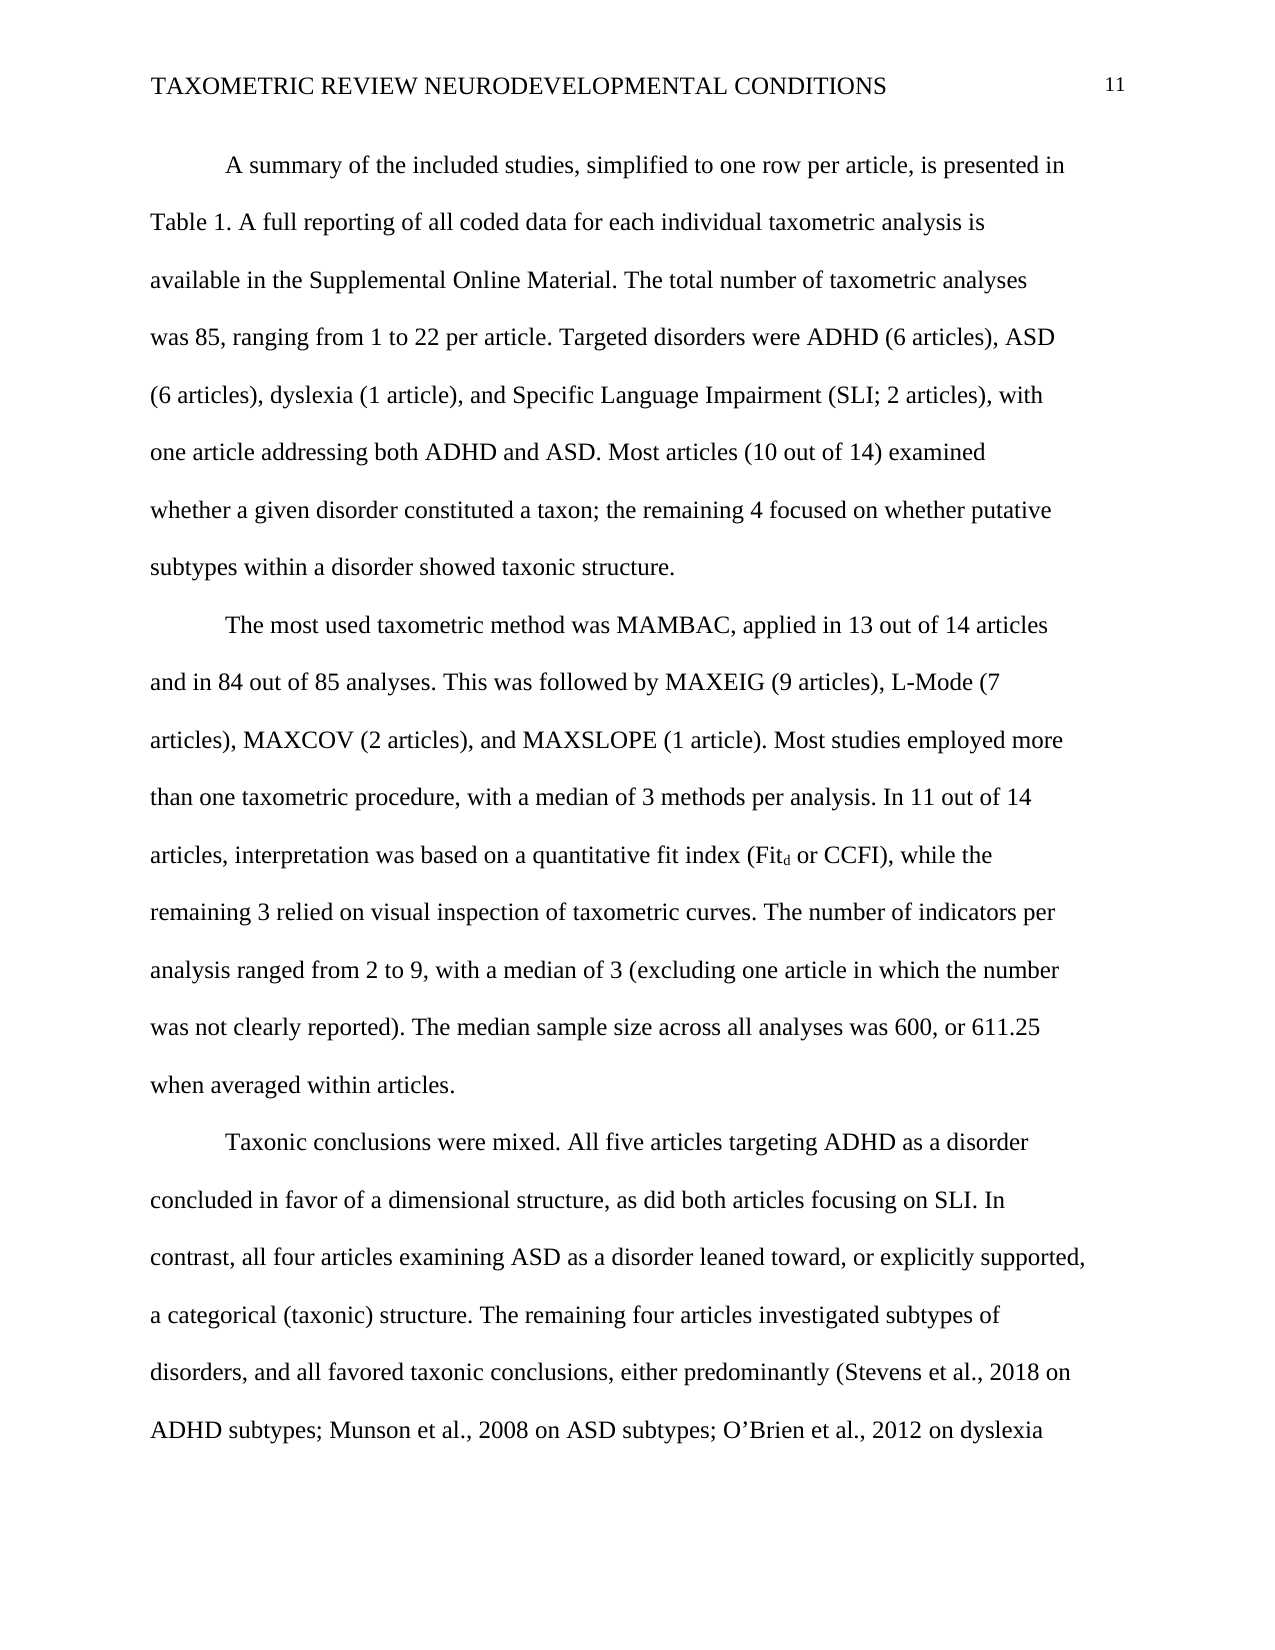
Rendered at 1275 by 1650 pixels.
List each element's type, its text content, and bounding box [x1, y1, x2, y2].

text A summary of the included studies, simplified to one row per article, is presented in Table 1. A full reporting of all coded data for each individual taxometric analysis is available in the Supplemental Online Material. The total number of taxometric analyses was 85, ranging from 1 to 22 per article. Targeted disorders were ADHD (6 articles), ASD (6 articles), dyslexia (1 article), and Specific Language Impairment (SLI; 2 articles), with one article addressing both ADHD and ASD. Most articles (10 out of 14) examined whether a given disorder constituted a taxon; the remaining 4 focused on whether putative subtypes within a disorder showed taxonic structure. [150, 150, 1072, 581]
text The most used taxometric method was MAMBAC, applied in 13 out of 14 articles and in 84 out of 85 analyses. This was followed by MAXEIG (9 articles), L-Mode (7 articles), MAXCOV (2 articles), and MAXSLOPE (1 article). Most studies employed more than one taxometric procedure, with a median of 3 methods per analysis. In 11 out of 14 articles, interpretation was based on a quantitative fit index (Fitd or CCFI), while the remaining 3 relied on visual inspection of taxometric curves. The number of indicators per analysis ranged from 2 to 9, with a median of 3 (excluding one article in which the number was not clearly reported). The median sample size across all analyses was 600, or 611.25 when averaged within articles. [150, 610, 1088, 1099]
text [150, 1127, 1088, 1444]
